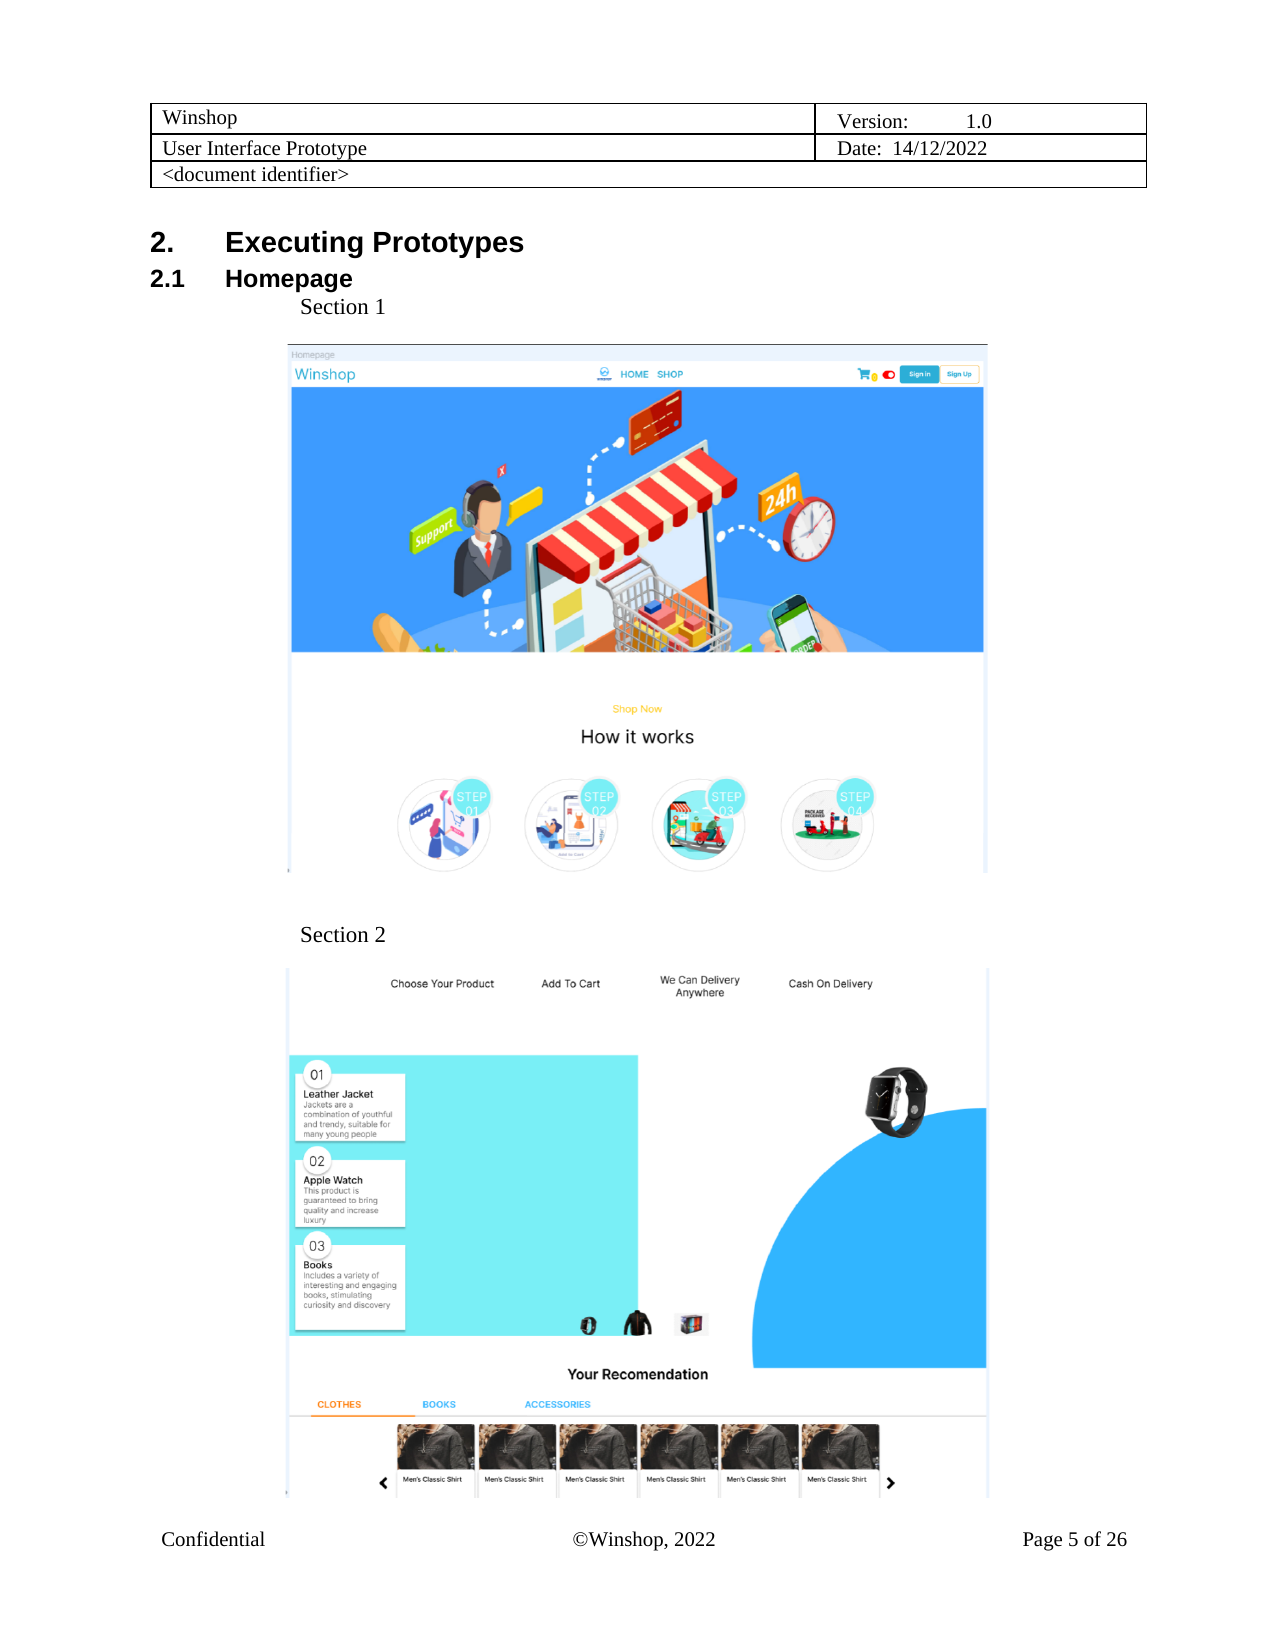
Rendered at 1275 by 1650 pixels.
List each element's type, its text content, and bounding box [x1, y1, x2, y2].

subtitle Executing Prototypes [150, 224, 1125, 258]
picture [285, 968, 990, 1498]
text Section 2 [300, 921, 1125, 947]
list Homepage [150, 264, 1125, 293]
picture [287, 344, 988, 873]
text Section 1 [300, 293, 1125, 319]
